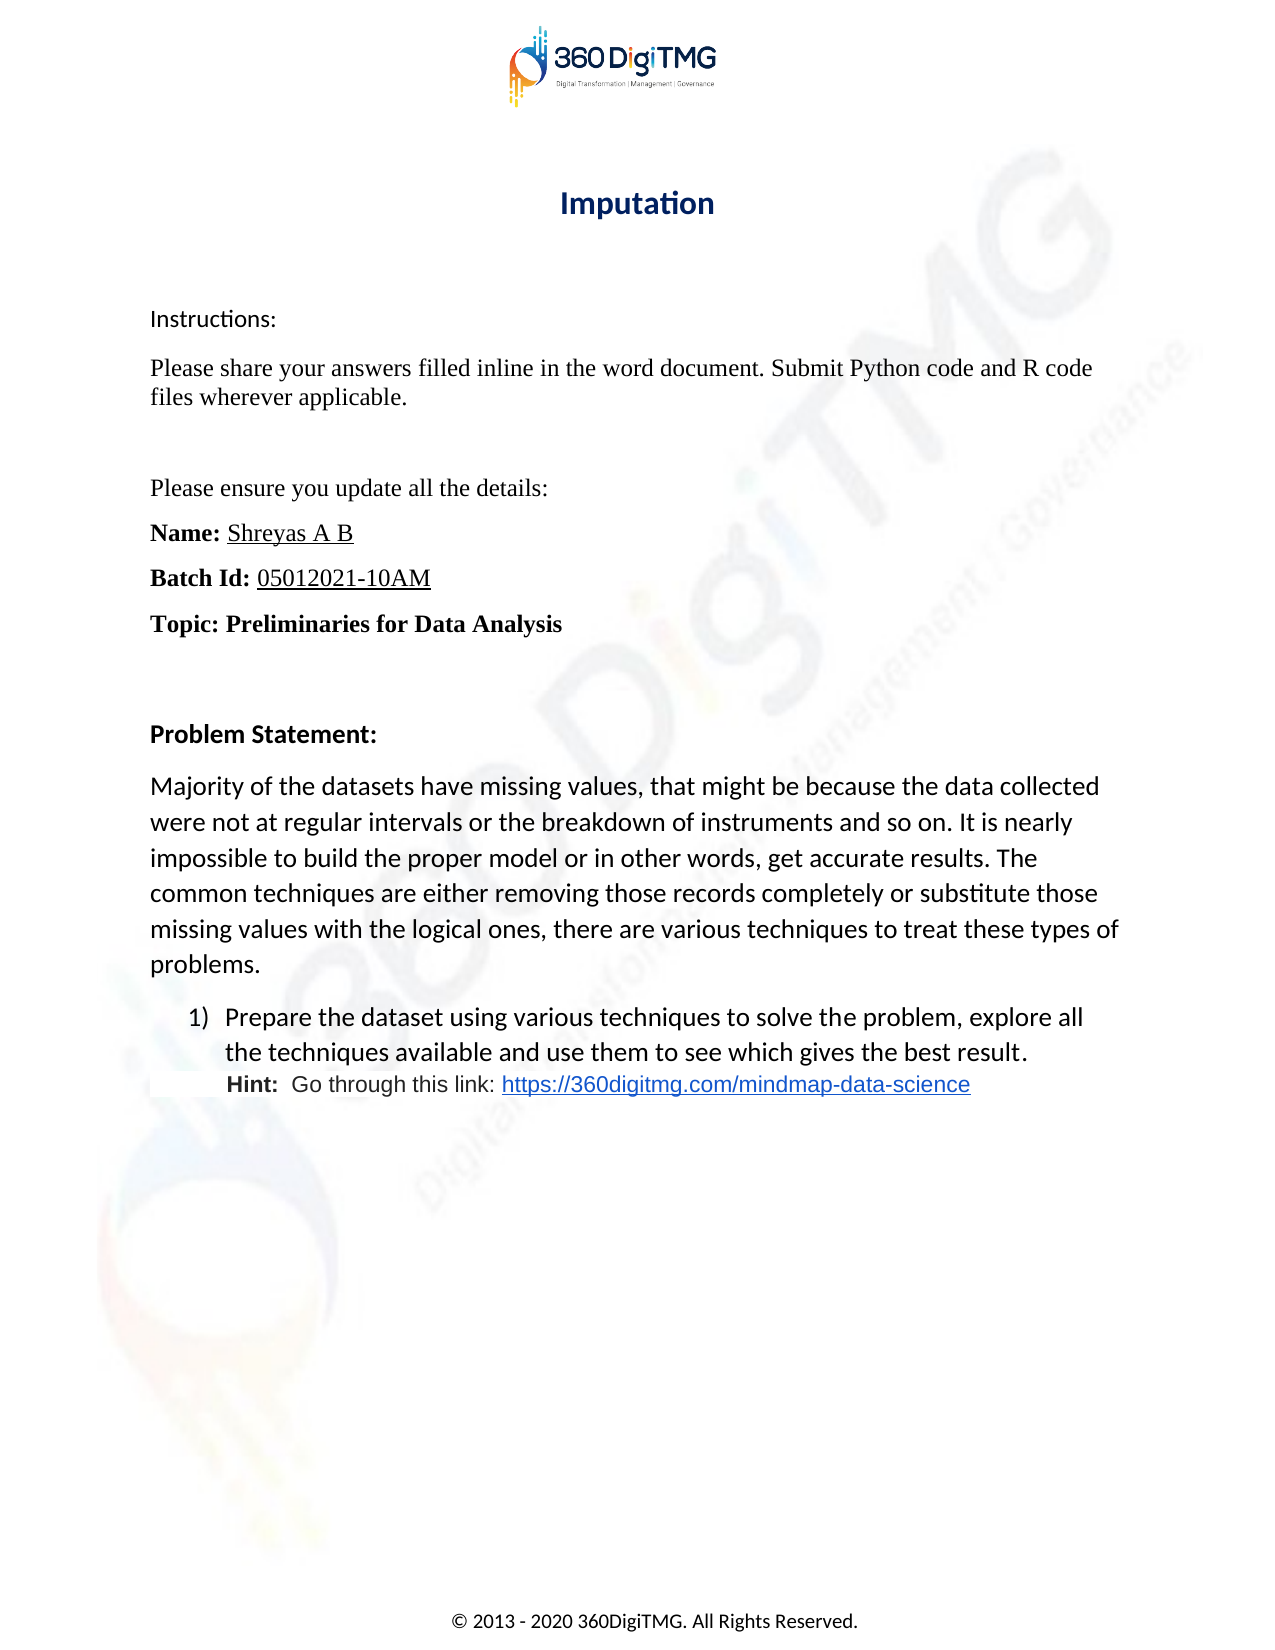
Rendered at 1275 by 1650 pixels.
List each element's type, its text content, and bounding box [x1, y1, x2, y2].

text Name: Shreyas A B [150, 518, 1125, 547]
text Batch Id: 05012021-10AM [150, 563, 1125, 592]
text Please ensure you update all the details: [150, 473, 1125, 501]
text Majority of the datasets have missing values, that might be because the data collected were not at regular intervals or the breakdown of instruments and so on. It is nearly impossible to build the proper model or in other words, get accurate results. The common techniques are either removing those records completely or substitute those missing values with the logical ones, there are various techniques to treat these types of problems. [150, 769, 1125, 981]
text Problem Statement: [150, 717, 1125, 750]
text Imputation [150, 182, 1125, 223]
text Hint: Go through this link: https://360digitmg.com/mindmap-data-science [150, 1071, 1125, 1097]
list Prepare the dataset using various techniques to solve the problem, explore all the techniques available and use them to see which gives the best result. [187, 1000, 1125, 1068]
text Please share your answers filled inline in the word document. Submit Python code and R code files wherever applicable. [150, 353, 1125, 411]
picture [96, 144, 1204, 1566]
picture [492, 7, 733, 126]
text Topic: Preliminaries for Data Analysis [150, 609, 1125, 638]
text Instructions: [150, 303, 1125, 334]
